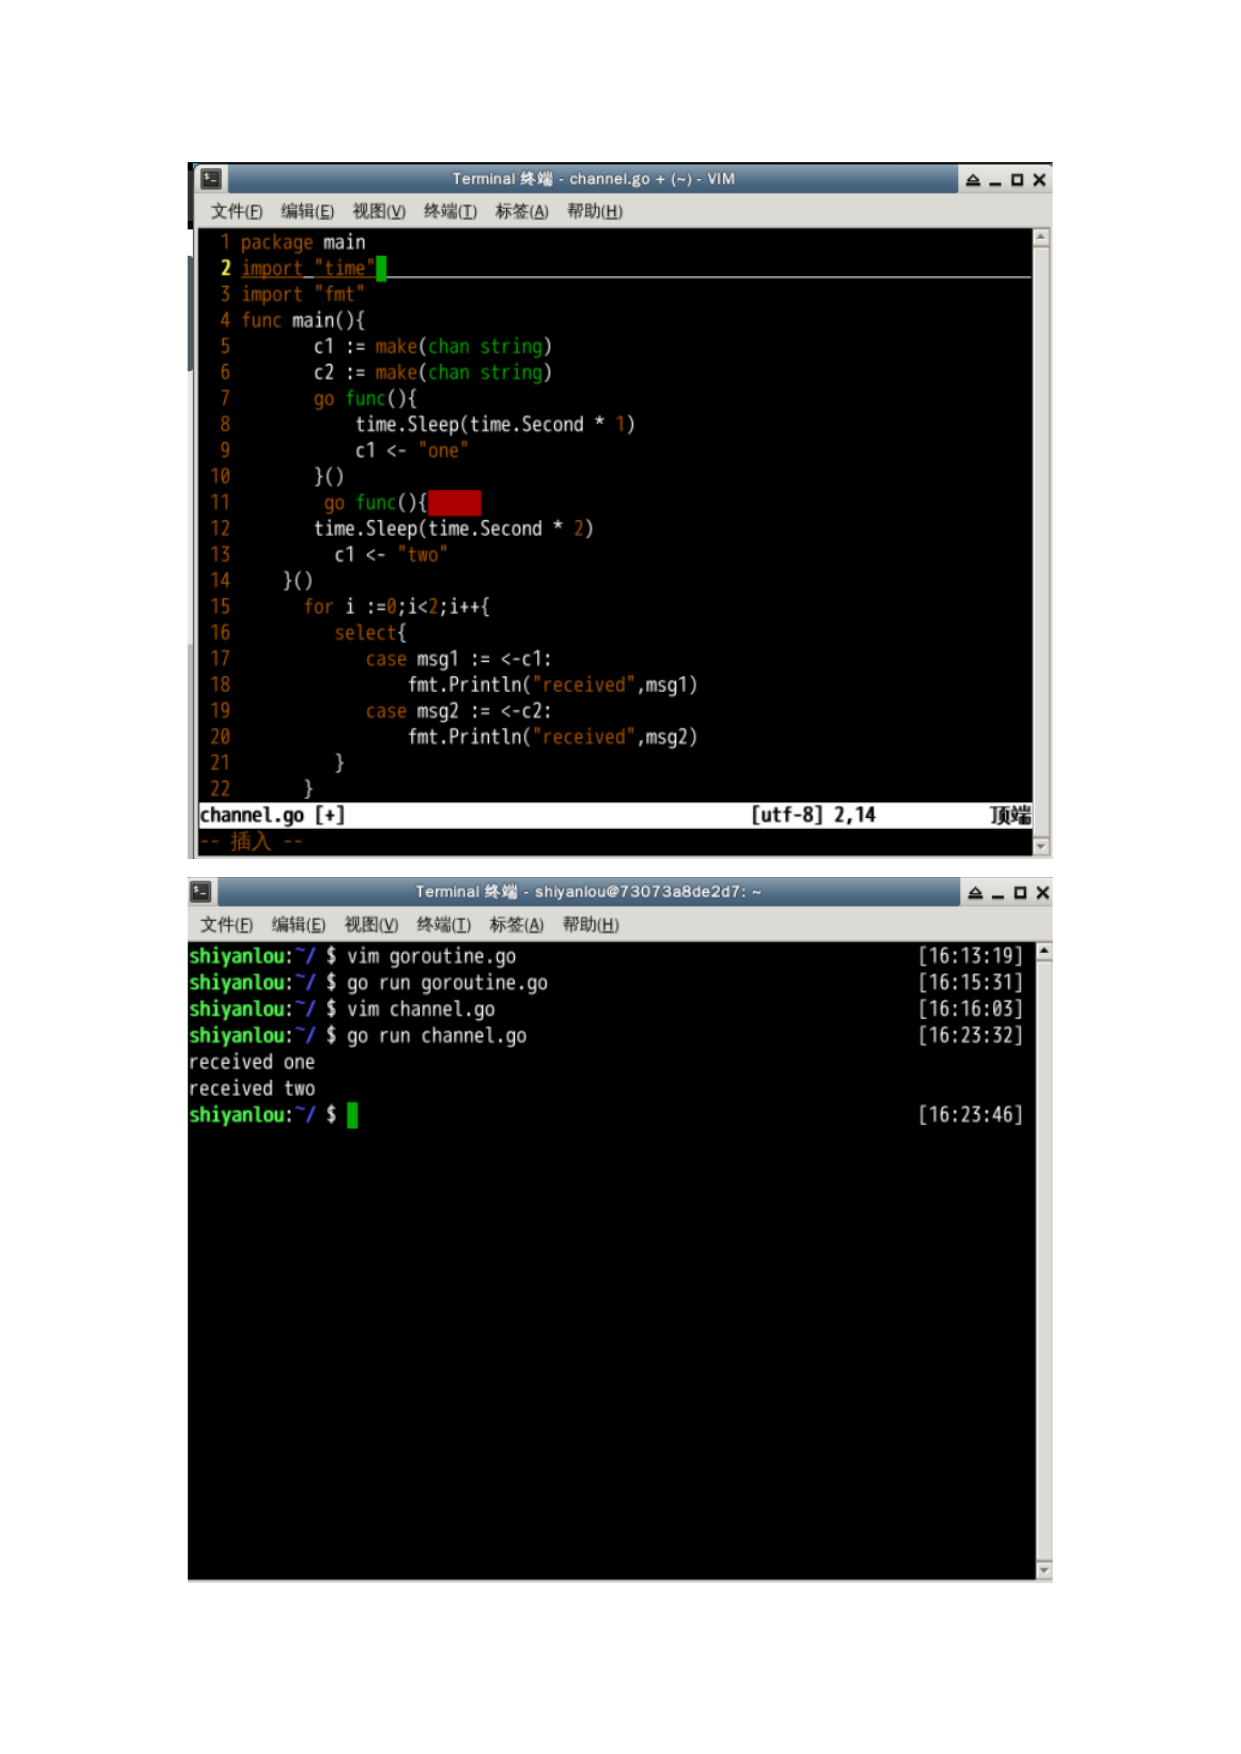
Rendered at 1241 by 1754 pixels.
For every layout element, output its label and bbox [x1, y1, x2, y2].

picture [187, 877, 1053, 1583]
picture [187, 162, 1053, 859]
